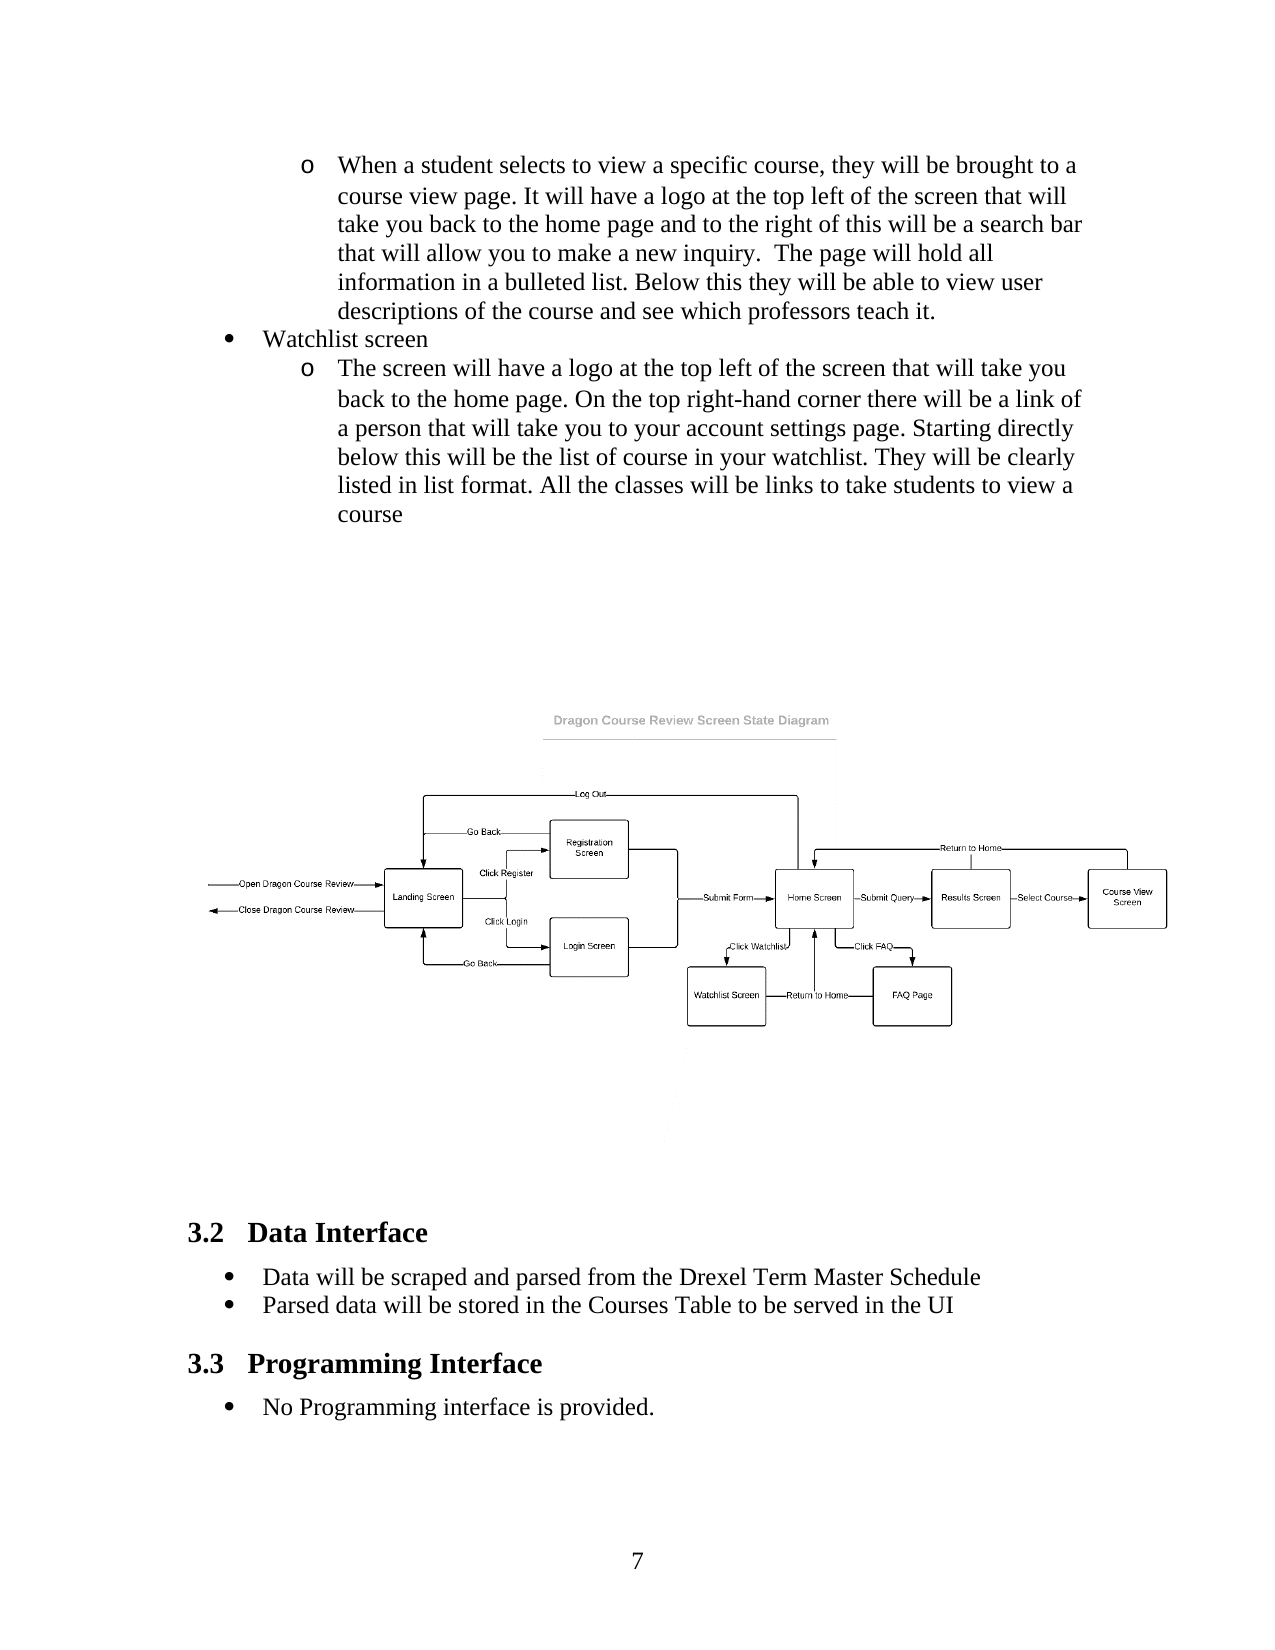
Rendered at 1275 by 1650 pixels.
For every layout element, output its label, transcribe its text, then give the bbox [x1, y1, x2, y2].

list The screen will have a logo at the top left of the screen that will take you back to the home page. On the top right-hand corner there will be a link of a person that will take you to your account settings page. Starting directly below this will be the list of course in your watchlist. They will be clearly listed in list format. All the classes will be links to take students to view a course [300, 353, 1087, 528]
subtitle Data Interface [187, 1216, 1087, 1249]
picture [169, 692, 1275, 1150]
list Watchlist screen [225, 324, 1087, 353]
subtitle Programming Interface [187, 1346, 1087, 1380]
list Parsed data will be stored in the Courses Table to be served in the UI [225, 1290, 1087, 1319]
list When a student selects to view a specific course, they will be brought to a course view page. It will have a logo at the top left of the screen that will take you back to the home page and to the right of this will be a search bar that will allow you to make a new inquiry. The page will hold all information in a bulleted list. Below this they will be able to view user descriptions of the course and see which professors teach it. [300, 150, 1087, 324]
list Data will be scraped and parsed from the Drexel Term Master Schedule [225, 1262, 1087, 1290]
list No Programming interface is provided. [225, 1392, 1087, 1421]
